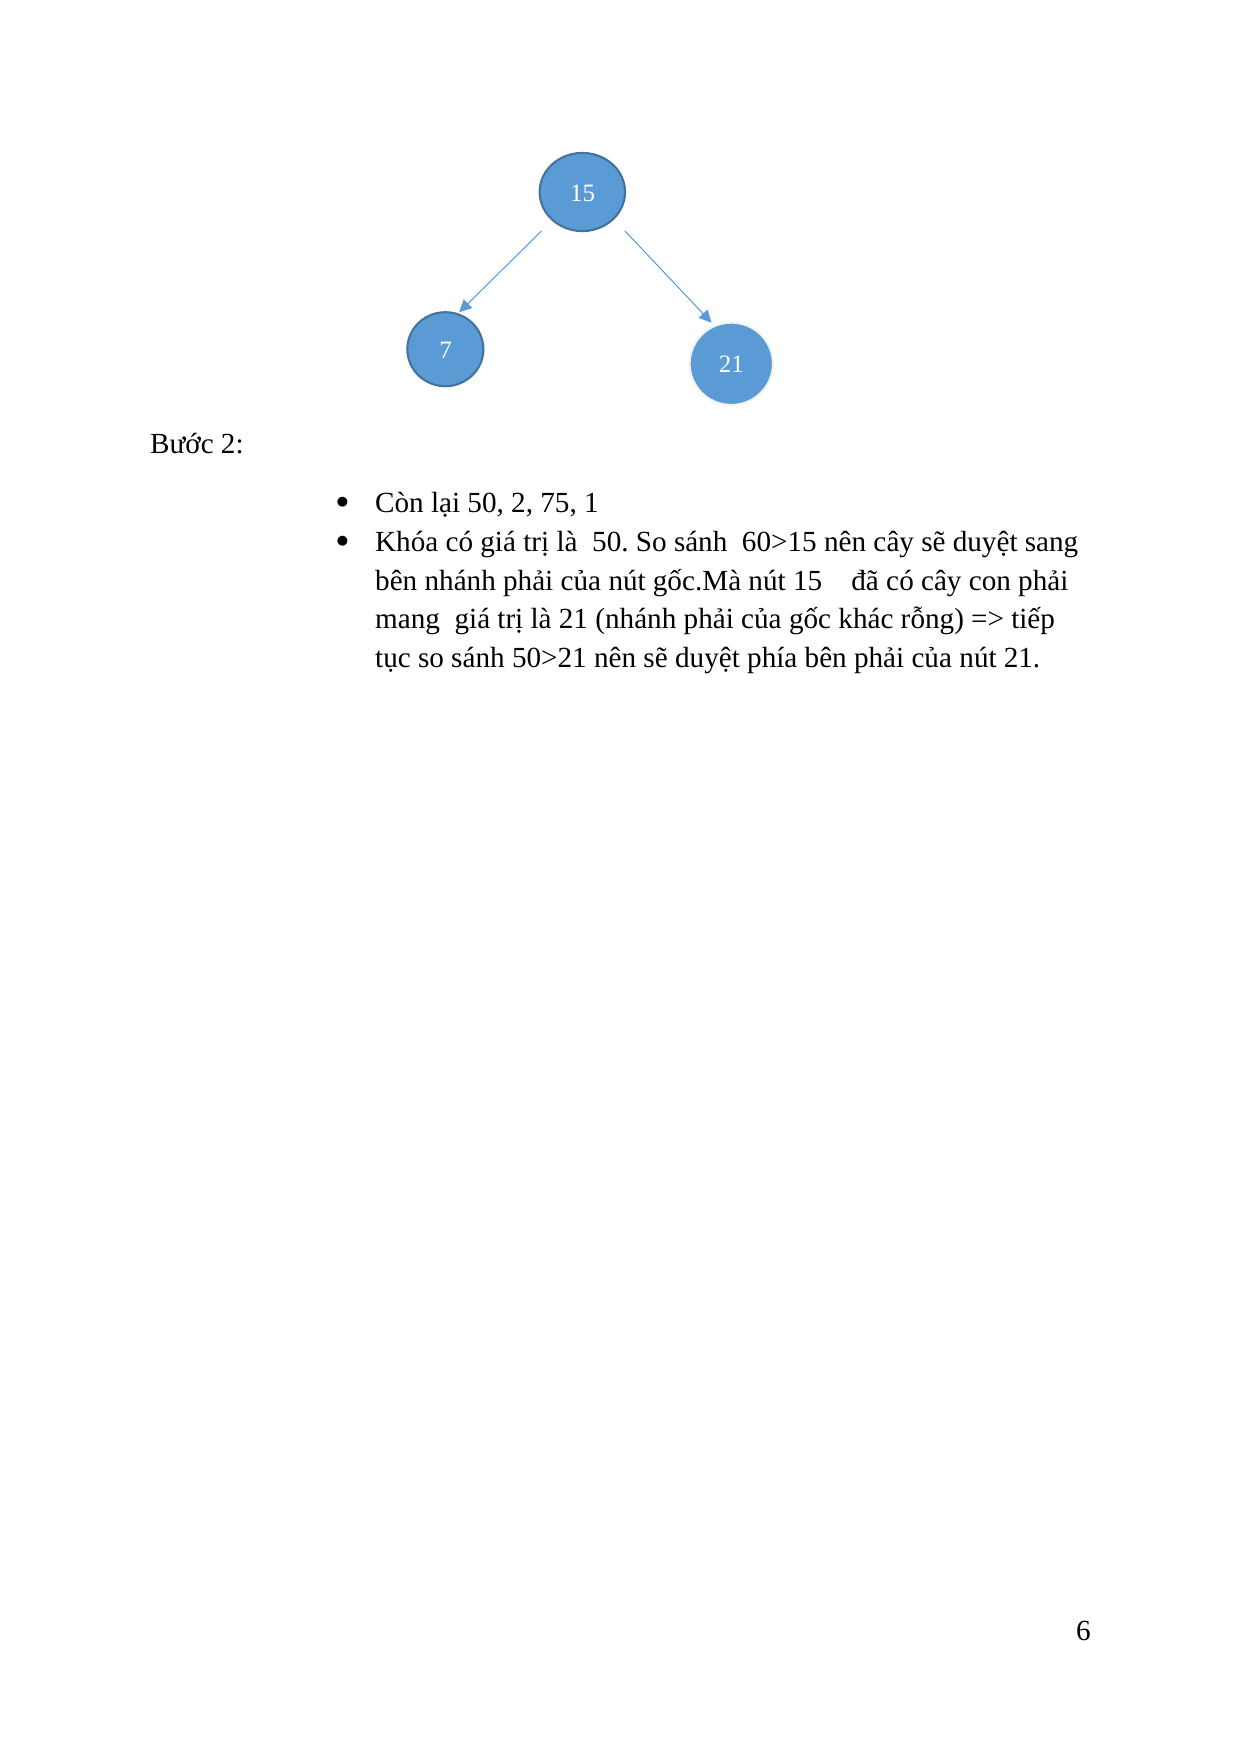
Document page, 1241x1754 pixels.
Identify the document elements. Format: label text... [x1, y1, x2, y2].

list Còn lại 50, 2, 75, 1 [337, 485, 1090, 519]
list Khóa có giá trị là 50. So sánh 60>15 nên cây sẽ duyệt sang bên nhánh phải của nút gốc.Mà nút 15 đã có cây con phải mang giá trị là 21 (nhánh phải của gốc khác rỗng) => tiếp tục so sánh 50>21 nên sẽ duyệt phía bên phải của nút 21. [337, 524, 1090, 673]
text Bước 2: [150, 426, 1090, 459]
